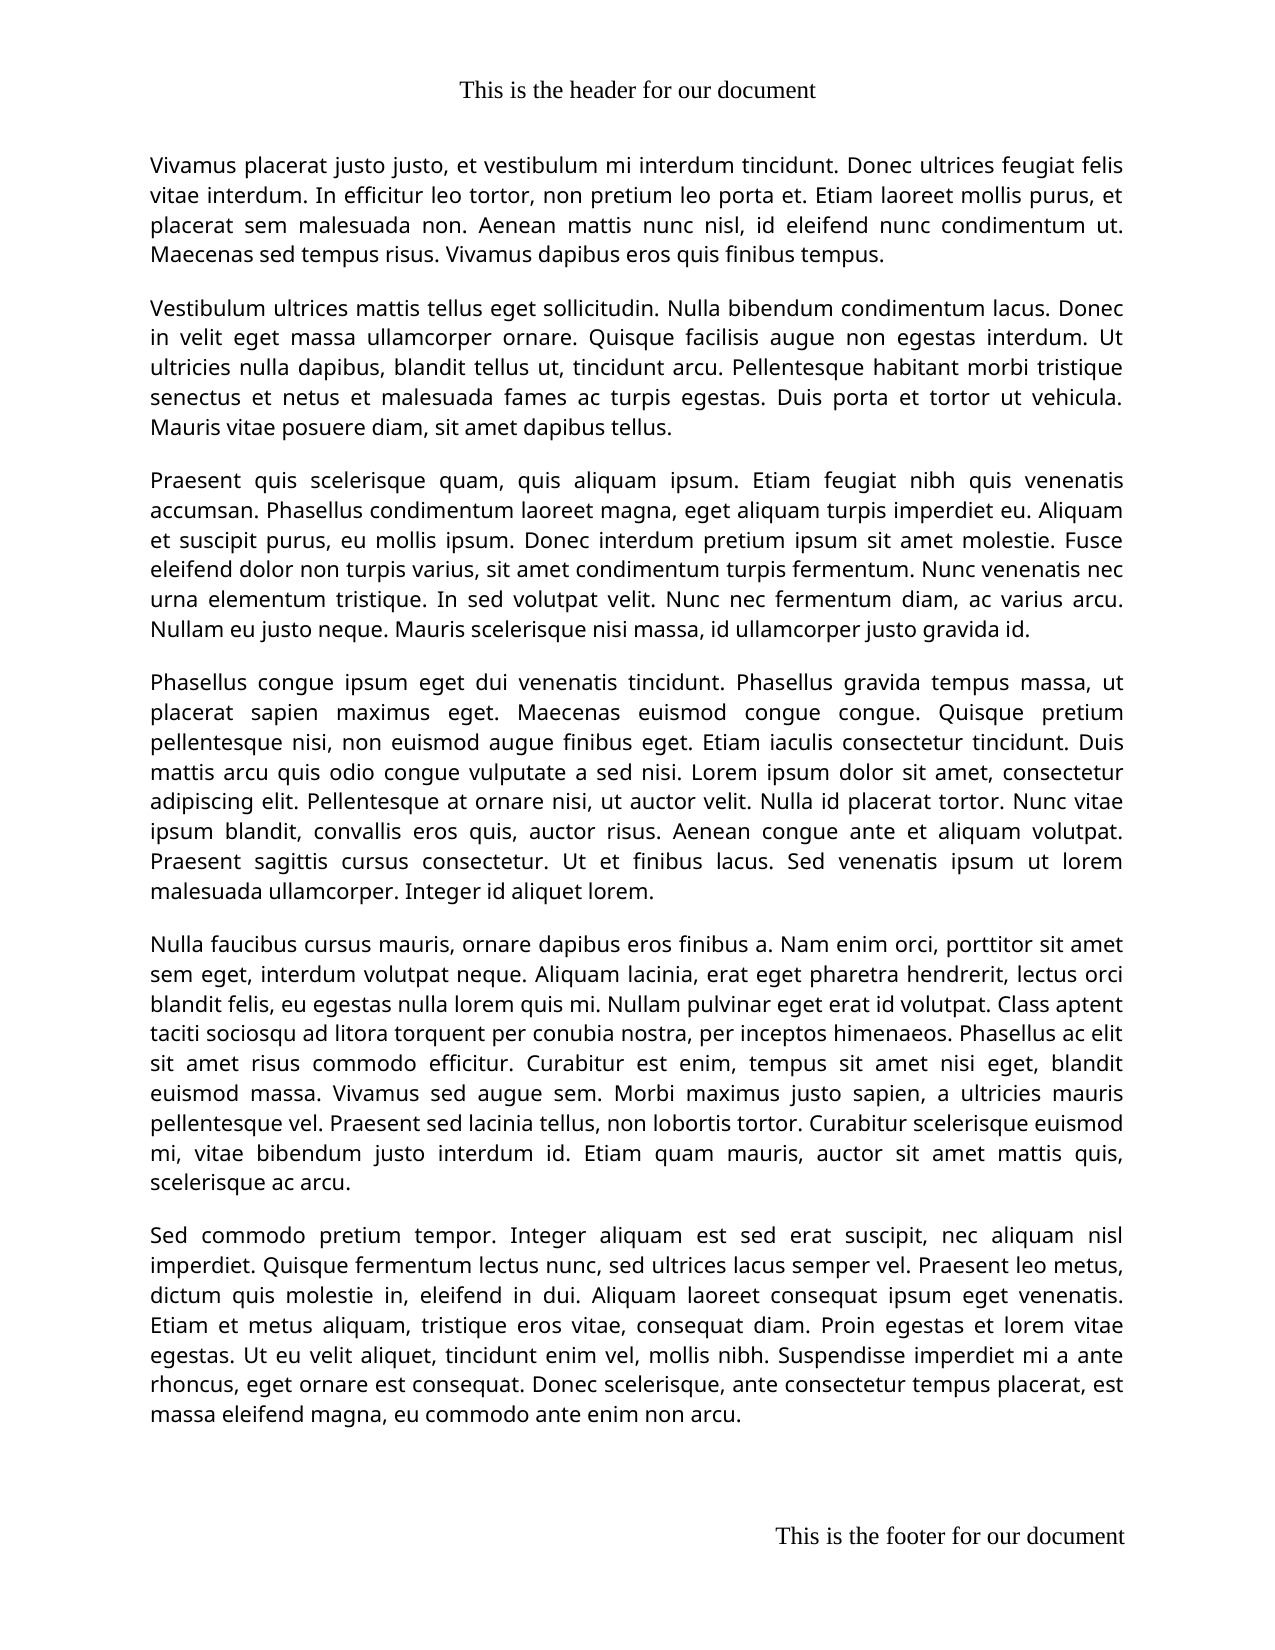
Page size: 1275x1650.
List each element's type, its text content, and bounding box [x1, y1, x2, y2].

text Vivamus placerat justo justo, et vestibulum mi interdum tincidunt. Donec ultrices feugiat felis vitae interdum. In efficitur leo tortor, non pretium leo porta et. Etiam laoreet mollis purus, et placerat sem malesuada non. Aenean mattis nunc nisl, id eleifend nunc condimentum ut. Maecenas sed tempus risus. Vivamus dapibus eros quis finibus tempus. [150, 150, 1125, 269]
text Phasellus congue ipsum eget dui venenatis tincidunt. Phasellus gravida tempus massa, ut placerat sapien maximus eget. Maecenas euismod congue congue. Quisque pretium pellentesque nisi, non euismod augue finibus eget. Etiam iaculis consectetur tincidunt. Duis mattis arcu quis odio congue vulputate a sed nisi. Lorem ipsum dolor sit amet, consectetur adipiscing elit. Pellentesque at ornare nisi, ut auctor velit. Nulla id placerat tortor. Nunc vitae ipsum blandit, convallis eros quis, auctor risus. Aenean congue ante et aliquam volutpat. Praesent sagittis cursus consectetur. Ut et finibus lacus. Sed venenatis ipsum ut lorem malesuada ullamcorper. Integer id aliquet lorem. [150, 667, 1125, 906]
text Praesent quis scelerisque quam, quis aliquam ipsum. Etiam feugiat nibh quis venenatis accumsan. Phasellus condimentum laoreet magna, eget aliquam turpis imperdiet eu. Aliquam et suscipit purus, eu mollis ipsum. Donec interdum pretium ipsum sit amet molestie. Fusce eleifend dolor non turpis varius, sit amet condimentum turpis fermentum. Nunc venenatis nec urna elementum tristique. In sed volutpat velit. Nunc nec fermentum diam, ac varius arcu. Nullam eu justo neque. Mauris scelerisque nisi massa, id ullamcorper justo gravida id. [150, 465, 1125, 644]
text Nulla faucibus cursus mauris, ornare dapibus eros finibus a. Nam enim orci, porttitor sit amet sem eget, interdum volutpat neque. Aliquam lacinia, erat eget pharetra hendrerit, lectus orci blandit felis, eu egestas nulla lorem quis mi. Nullam pulvinar eget erat id volutpat. Class aptent taciti sociosqu ad litora torquent per conubia nostra, per inceptos himenaeos. Phasellus ac elit sit amet risus commodo efficitur. Curabitur est enim, tempus sit amet nisi eget, blandit euismod massa. Vivamus sed augue sem. Morbi maximus justo sapien, a ultricies mauris pellentesque vel. Praesent sed lacinia tellus, non lobortis tortor. Curabitur scelerisque euismod mi, vitae bibendum justo interdum id. Etiam quam mauris, auctor sit amet mattis quis, scelerisque ac arcu. [150, 929, 1125, 1197]
text Sed commodo pretium tempor. Integer aliquam est sed erat suscipit, nec aliquam nisl imperdiet. Quisque fermentum lectus nunc, sed ultrices lacus semper vel. Praesent leo metus, dictum quis molestie in, eleifend in dui. Aliquam laoreet consequat ipsum eget venenatis. Etiam et metus aliquam, tristique eros vitae, consequat diam. Proin egestas et lorem vitae egestas. Ut eu velit aliquet, tincidunt enim vel, mollis nibh. Suspendisse imperdiet mi a ante rhoncus, eget ornare est consequat. Donec scelerisque, ante consectetur tempus placerat, est massa eleifend magna, eu commodo ante enim non arcu. [150, 1221, 1125, 1429]
text Vestibulum ultrices mattis tellus eget sollicitudin. Nulla bibendum condimentum lacus. Donec in velit eget massa ullamcorper ornare. Quisque facilisis augue non egestas interdum. Ut ultricies nulla dapibus, blandit tellus ut, tincidunt arcu. Pellentesque habitant morbi tristique senectus et netus et malesuada fames ac turpis egestas. Duis porta et tortor ut vehicula. Mauris vitae posuere diam, sit amet dapibus tellus. [150, 293, 1125, 442]
